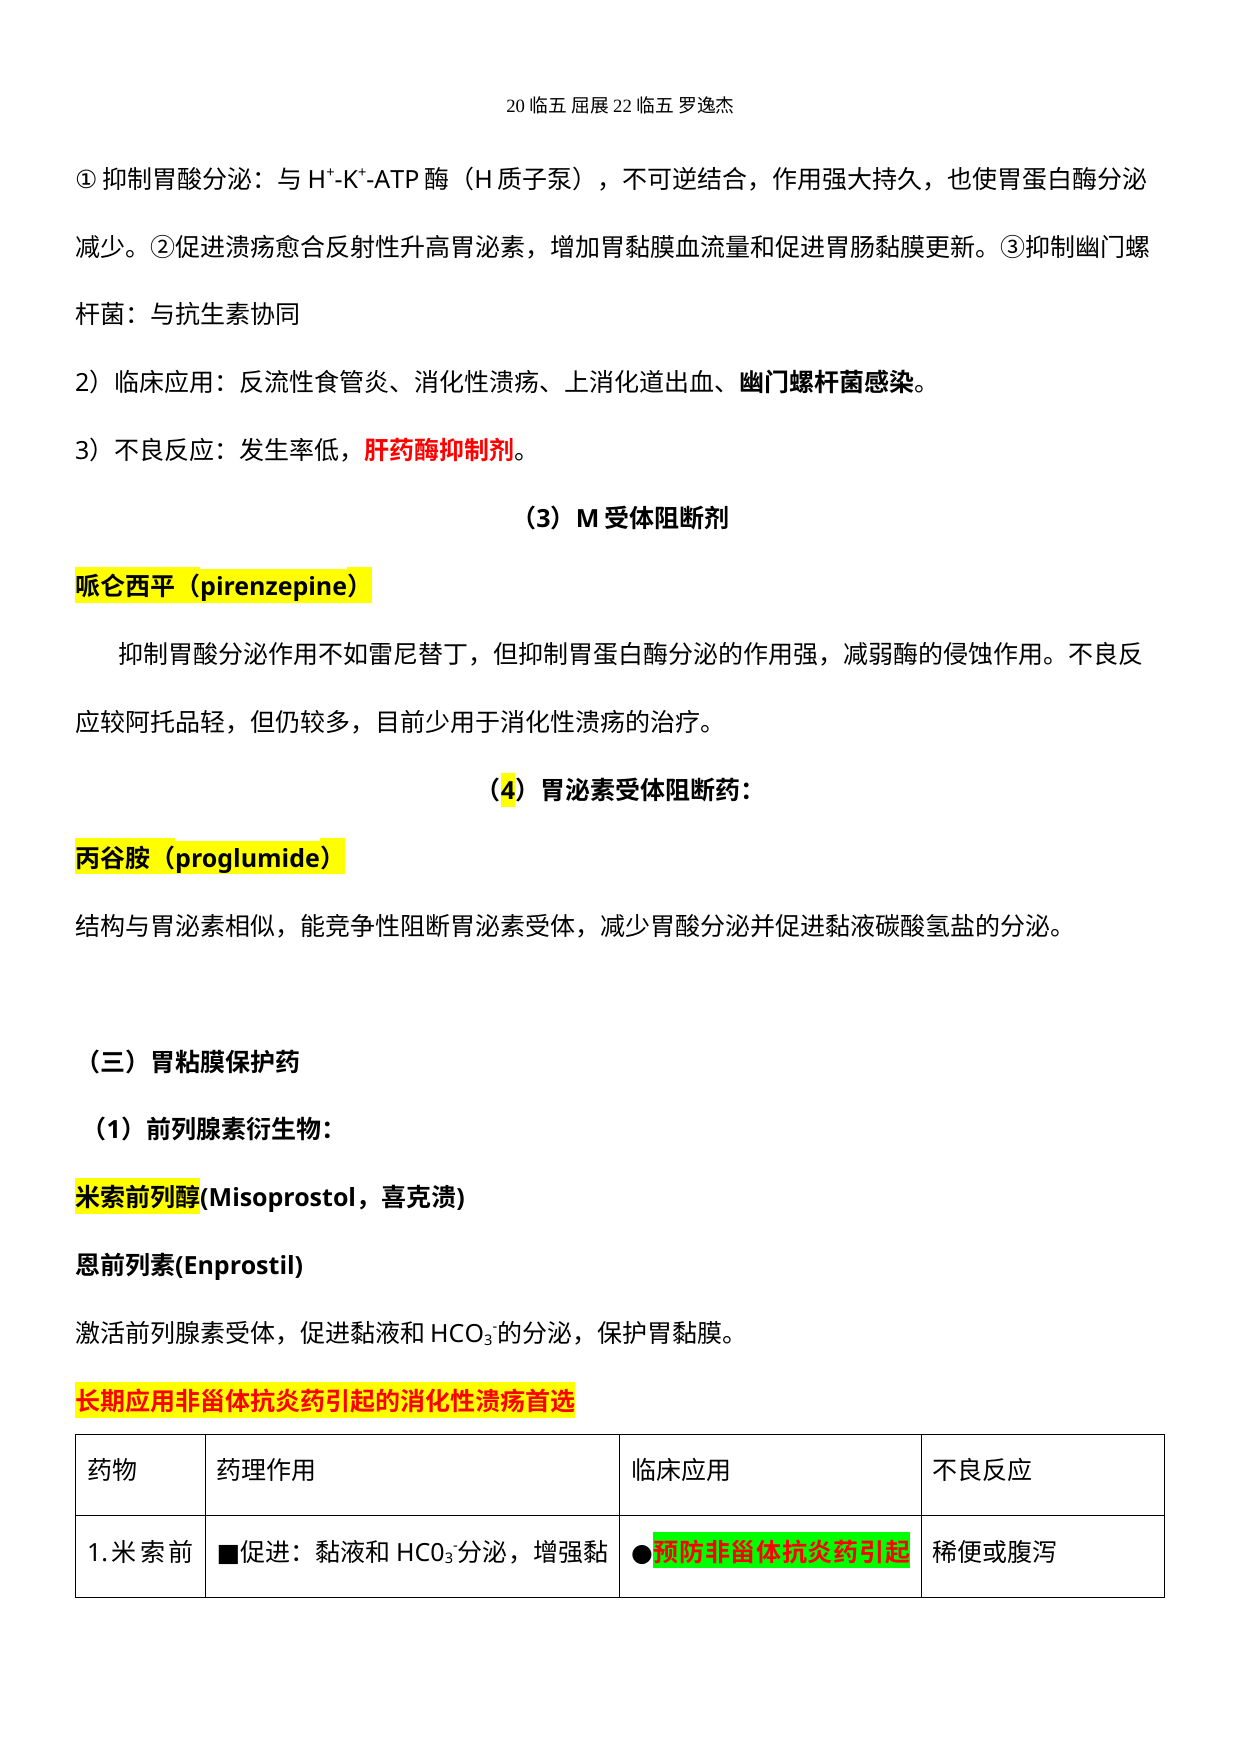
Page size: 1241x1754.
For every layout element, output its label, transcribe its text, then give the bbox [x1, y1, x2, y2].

list 胃泌素受体阻断药： [75, 754, 1165, 822]
subtitle 恩前列素(Enprostil) [75, 1230, 1165, 1298]
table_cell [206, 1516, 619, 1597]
subtitle 哌仑西平（pirenzepine） [75, 551, 1165, 619]
text 结构与胃泌素相似，能竞争性阻断胃泌素受体，减少胃酸分泌并促进黏液碳酸氢盐的分泌。 [75, 890, 1165, 958]
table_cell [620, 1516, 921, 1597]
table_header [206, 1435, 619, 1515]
text ①抑制胃酸分泌：与H+-K+-ATP酶（H质子泵），不可逆结合，作用强大持久，也使胃蛋白酶分泌减少。②促进溃疡愈合反射性升高胃泌素，增加胃黏膜血流量和促进胃肠黏膜更新。③抑制幽门螺杆菌：与抗生素协同 [75, 143, 1165, 347]
subtitle 米索前列醇(Misoprostol，喜克溃) [75, 1162, 1165, 1230]
subtitle 丙谷胺（proglumide） [75, 822, 1165, 890]
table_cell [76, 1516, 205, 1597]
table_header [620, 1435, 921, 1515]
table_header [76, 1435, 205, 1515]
text 抑制胃酸分泌作用不如雷尼替丁，但抑制胃蛋白酶分泌的作用强，减弱酶的侵蚀作用。不良反应较阿托品轻，但仍较多，目前少用于消化性溃疡的治疗。 [75, 619, 1165, 754]
text 长期应用非甾体抗炎药引起的消化性溃疡首选 [75, 1366, 1165, 1434]
text 3）不良反应：发生率低，肝药酶抑制剂。 [75, 415, 1165, 483]
text （3）M受体阻断剂 [75, 483, 1165, 551]
text 2）临床应用：反流性食管炎、消化性溃疡、上消化道出血、幽门螺杆菌感染。 [75, 347, 1165, 415]
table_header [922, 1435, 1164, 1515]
text 激活前列腺素受体，促进黏液和HCO3-的分泌，保护胃黏膜。 [75, 1298, 1165, 1366]
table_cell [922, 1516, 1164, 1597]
list 胃粘膜保护药 （1）前列腺素衍生物： [75, 1026, 1165, 1162]
